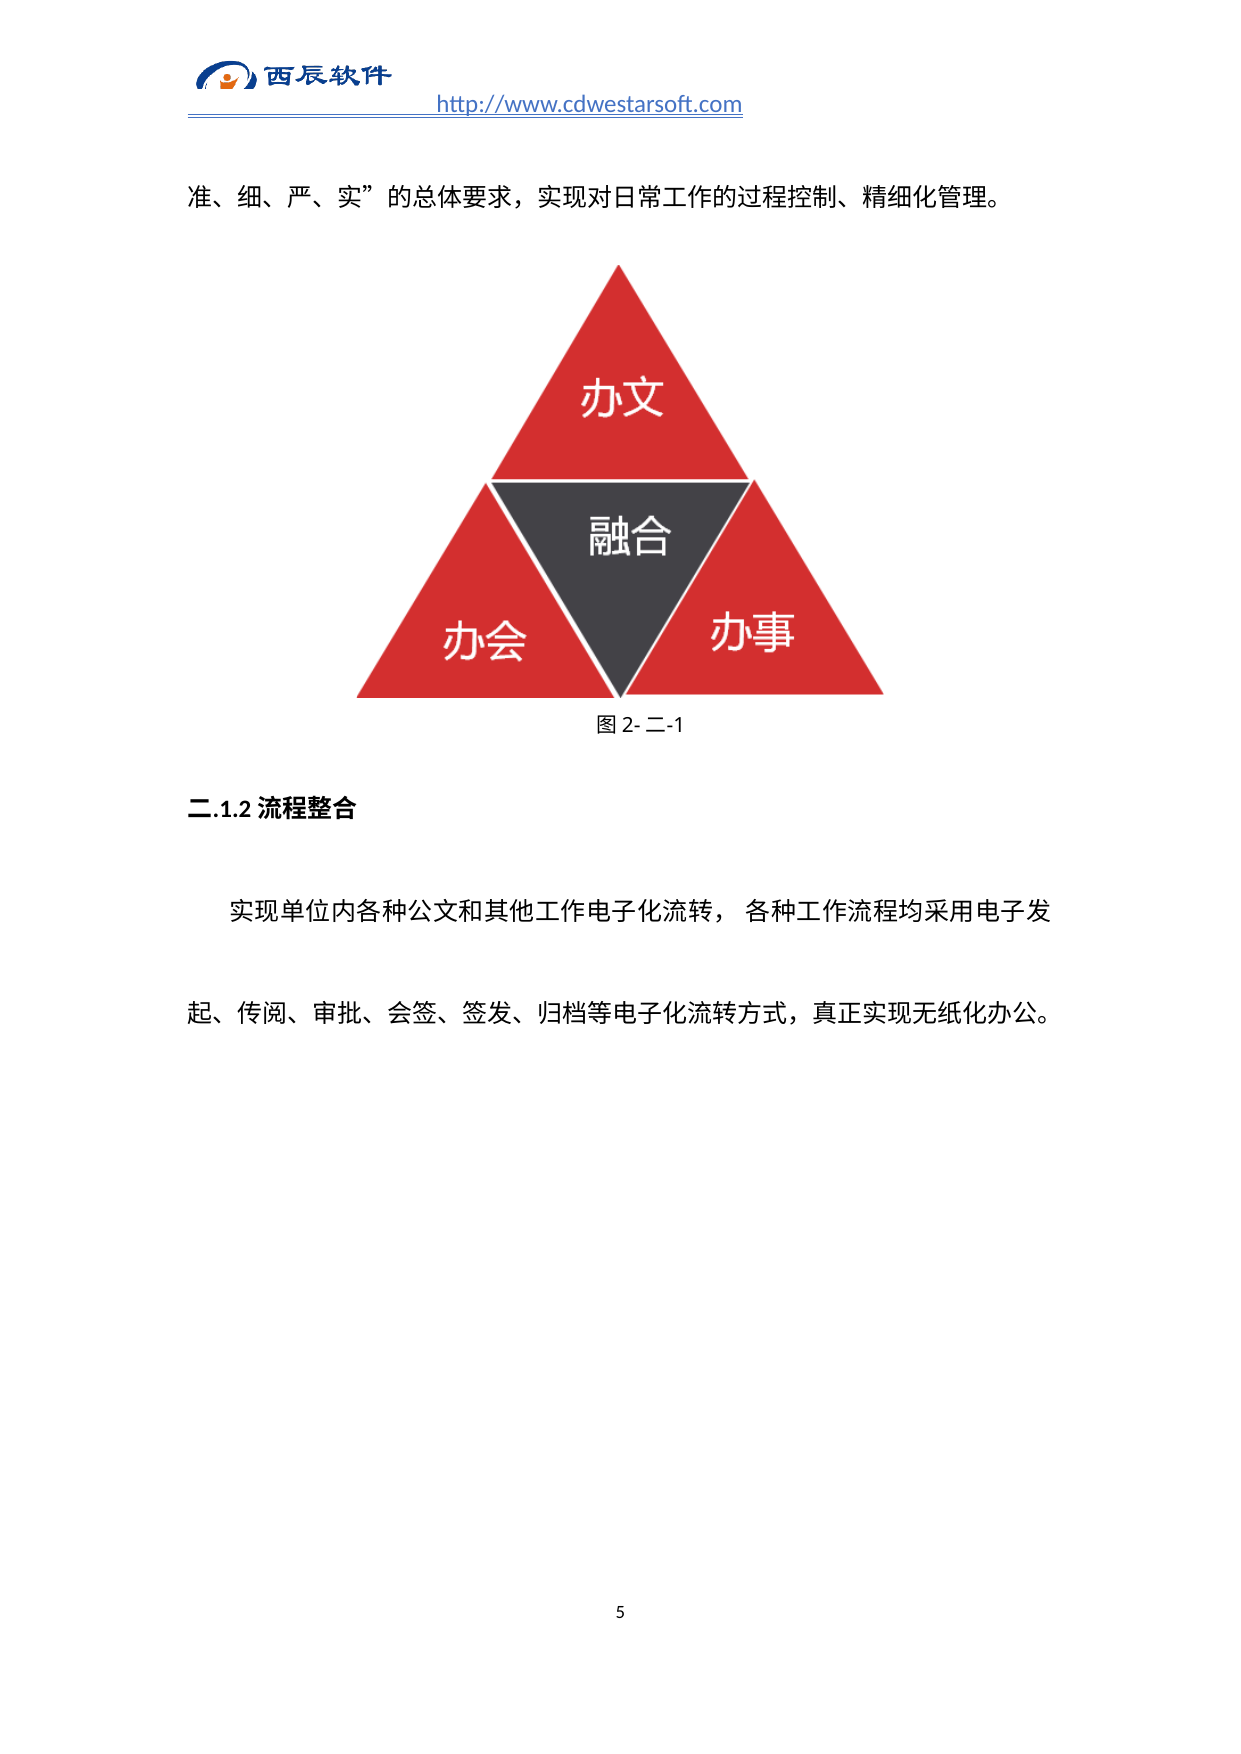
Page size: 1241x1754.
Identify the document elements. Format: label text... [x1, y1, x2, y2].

picture [356, 265, 884, 698]
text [187, 162, 1053, 230]
picture [187, 46, 419, 114]
text 实现单位内各种公文和其他工作电子化流转， 各种工作流程均采用电子发起、传阅、审批、会签、签发、归档等电子化流转方式，真正实现无纸化办公。 [187, 875, 1053, 1045]
text 图2- 二-1 [187, 706, 1053, 740]
subtitle 流程整合 [187, 772, 1053, 840]
